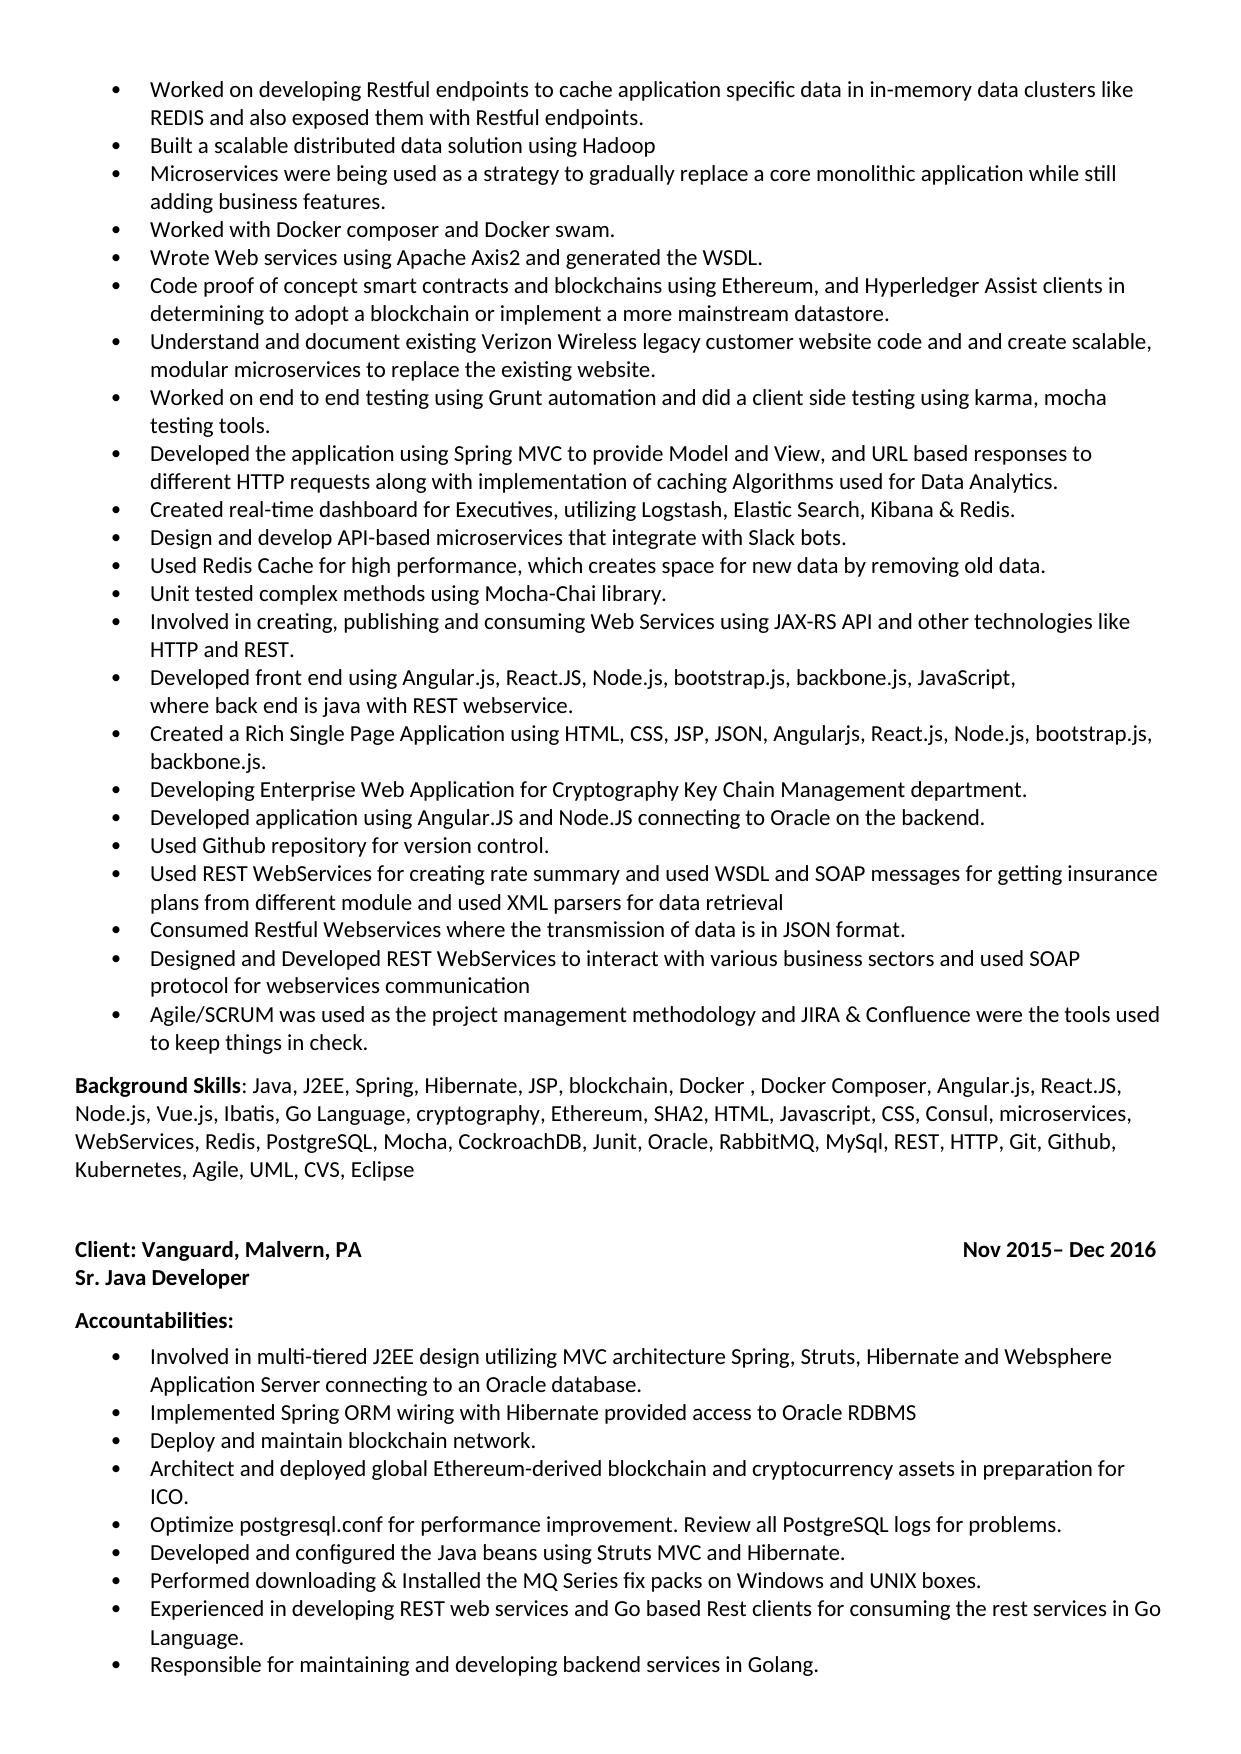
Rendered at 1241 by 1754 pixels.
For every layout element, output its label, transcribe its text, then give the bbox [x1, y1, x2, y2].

list Unit tested complex methods using Mocha-Chai library. [112, 579, 1165, 607]
list Used REST WebServices for creating rate summary and used WSDL and SOAP messages for getting insurance plans from different module and used XML parsers for data retrieval [112, 859, 1165, 916]
list Involved in creating, publishing and consuming Web Services using JAX-RS API and other technologies like HTTP and REST. [112, 607, 1165, 663]
list Consumed Restful Webservices where the transmission of data is in JSON format. [112, 916, 1165, 944]
list Implemented Spring ORM wiring with Hibernate provided access to Oracle RDBMS [112, 1398, 1165, 1426]
list Developed and configured the Java beans using Struts MVC and Hibernate. [112, 1538, 1165, 1567]
list Agile/SCRUM was used as the project management methodology and JIRA & Confluence were the tools used to keep things in check. [112, 1000, 1165, 1056]
text Client: Vanguard, Malvern, PA Nov 2015– Dec 2016 [75, 1235, 1165, 1263]
list Used Redis Cache for high performance, which creates space for new data by removing old data. [112, 551, 1165, 579]
list Developed application using Angular.JS and Node.JS connecting to Oracle on the backend. [112, 803, 1165, 832]
list Performed downloading & Installed the MQ Series fix packs on Windows and UNIX boxes. [112, 1567, 1165, 1594]
list Code proof of concept smart contracts and blockchains using Ethereum, and Hyperledger Assist clients in determining to adopt a blockchain or implement a more mainstream datastore. [112, 271, 1165, 327]
list Developed front end using Angular.js, React.JS, Node.js, bootstrap.js, backbone.js, JavaScript, where back end is java with REST webservice. [112, 663, 1165, 719]
list Used Github repository for version control. [112, 832, 1165, 859]
list Developing Enterprise Web Application for Cryptography Key Chain Management department. [112, 776, 1165, 803]
list Design and develop API-based microservices that integrate with Slack bots. [112, 523, 1165, 551]
list Worked on developing Restful endpoints to cache application specific data in in-memory data clusters like REDIS and also exposed them with Restful endpoints. [112, 75, 1165, 131]
list Created real-time dashboard for Executives, utilizing Logstash, Elastic Search, Kibana & Redis. [112, 495, 1165, 523]
list Wrote Web services using Apache Axis2 and generated the WSDL. [112, 243, 1165, 271]
list Involved in multi-tiered J2EE design utilizing MVC architecture Spring, Struts, Hibernate and Websphere Application Server connecting to an Oracle database. [112, 1342, 1165, 1398]
list Worked on end to end testing using Grunt automation and did a client side testing using karma, mocha testing tools. [112, 383, 1165, 439]
text Accountabilities: [75, 1307, 1165, 1334]
list Created a Rich Single Page Application using HTML, CSS, JSP, JSON, Angularjs, React.js, Node.js, bootstrap.js, backbone.js. [112, 719, 1165, 776]
list Responsible for maintaining and developing backend services in Golang. [112, 1651, 1165, 1679]
list Worked with Docker composer and Docker swam. [112, 215, 1165, 243]
list Developed the application using Spring MVC to provide Model and View, and URL based responses to different HTTP requests along with implementation of caching Algorithms used for Data Analytics. [112, 439, 1165, 495]
list Deploy and maintain blockchain network. [112, 1426, 1165, 1454]
list Understand and document existing Verizon Wireless legacy customer website code and and create scalable, modular microservices to replace the existing website. [112, 327, 1165, 383]
list Designed and Developed REST WebServices to interact with various business sectors and used SOAP protocol for webservices communication [112, 944, 1165, 1000]
text Background Skills: Java, J2EE, Spring, Hibernate, JSP, blockchain, Docker , Docker Composer, Angular.js, React.JS, Node.js, Vue.js, Ibatis, Go Language, cryptography, Ethereum, SHA2, HTML, Javascript, CSS, Consul, microservices, WebServices, Redis, PostgreSQL, Mocha, CockroachDB, Junit, Oracle, RabbitMQ, MySql, REST, HTTP, Git, Github, Kubernetes, Agile, UML, CVS, Eclipse [75, 1071, 1165, 1183]
list Microservices were being used as a strategy to gradually replace a core monolithic application while still adding business features. [112, 159, 1165, 215]
list Built a scalable distributed data solution using Hadoop [112, 131, 1165, 159]
text Sr. Java Developer [75, 1263, 1165, 1291]
list Experienced in developing REST web services and Go based Rest clients for consuming the rest services in Go Language. [112, 1594, 1165, 1651]
list Optimize postgresql.conf for performance improvement. Review all PostgreSQL logs for problems. [112, 1511, 1165, 1538]
list Architect and deployed global Ethereum-derived blockchain and cryptocurrency assets in preparation for ICO. [112, 1454, 1165, 1511]
